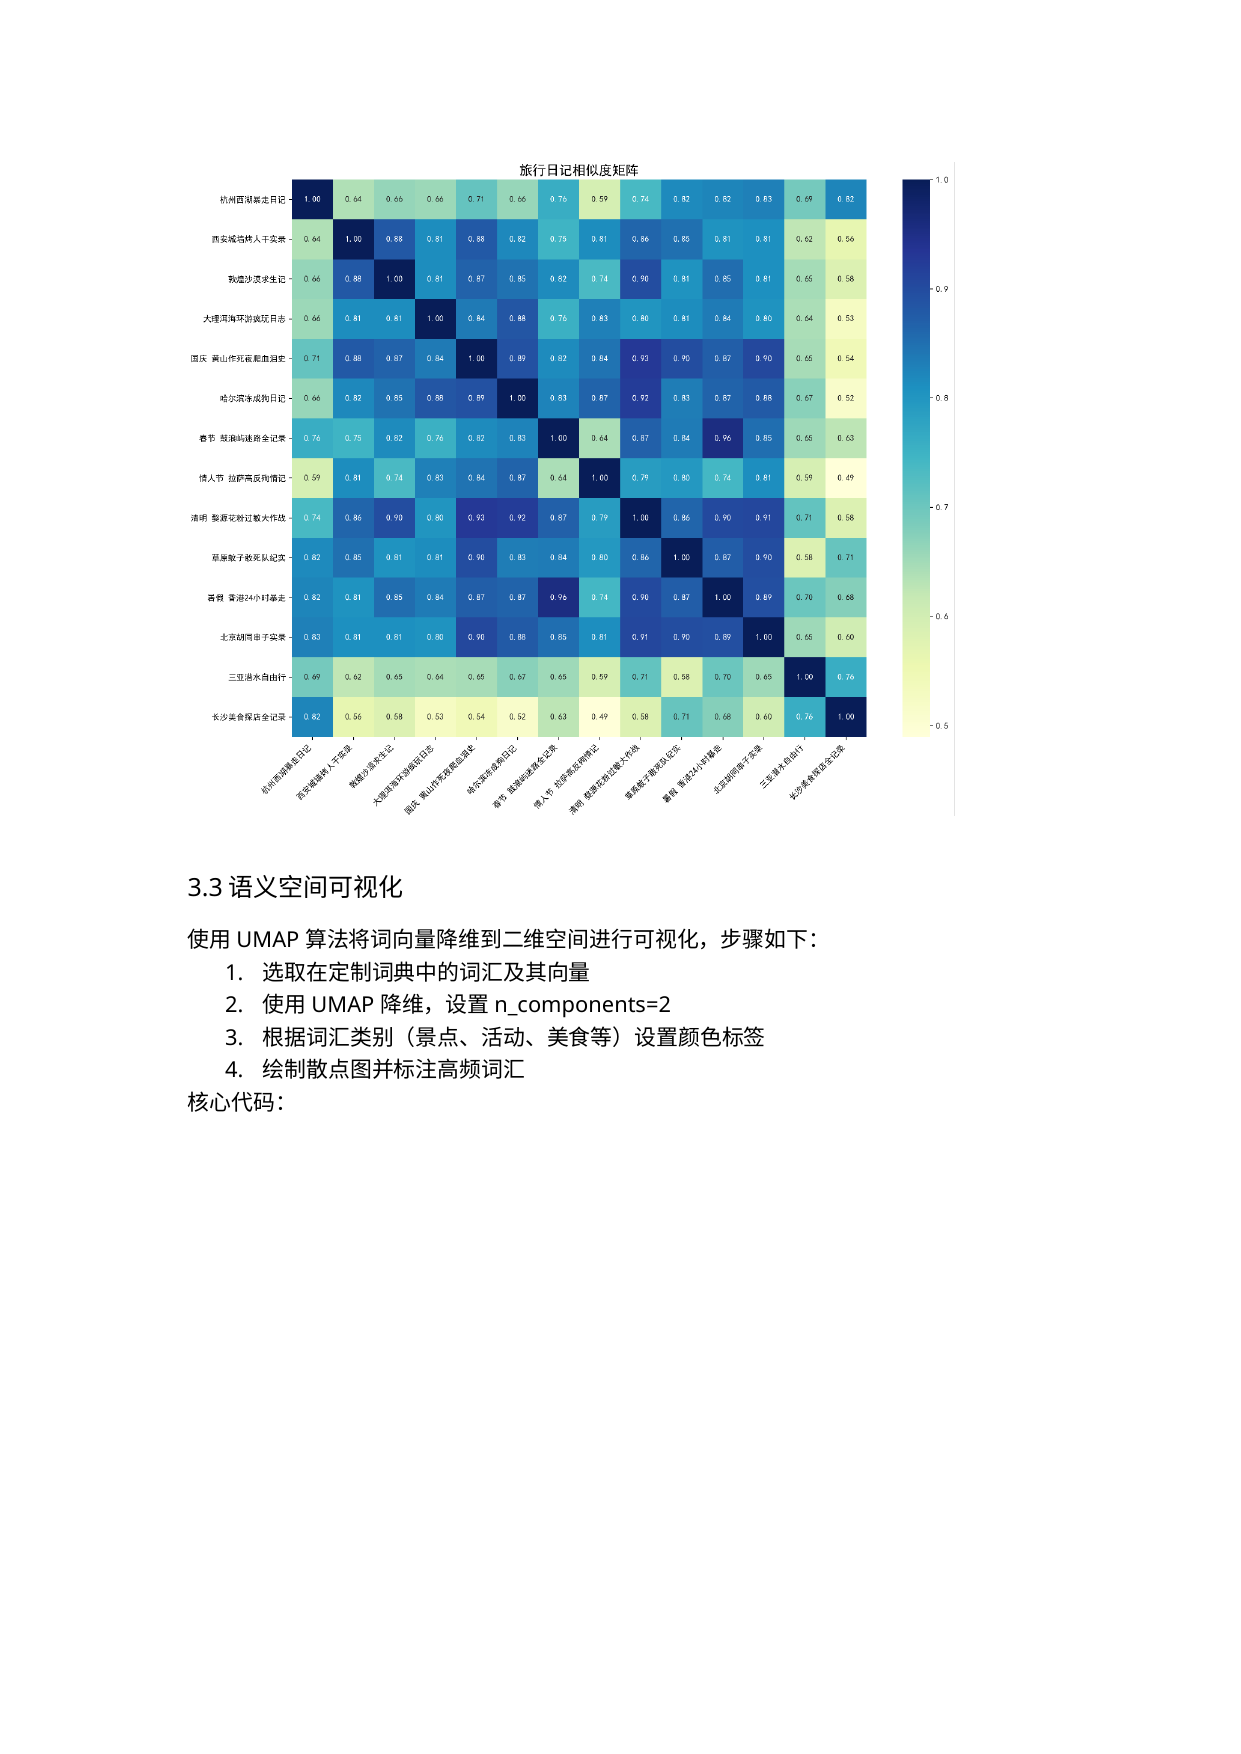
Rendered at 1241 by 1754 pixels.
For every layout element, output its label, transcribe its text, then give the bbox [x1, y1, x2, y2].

subtitle 3.3语义空间可视化 [187, 853, 1053, 918]
picture [187, 162, 955, 816]
list 绘制散点图并标注高频词汇 [225, 1052, 1053, 1084]
text 核心代码： [187, 1084, 1053, 1117]
text 使用 UMAP 算法将词向量降维到二维空间进行可视化，步骤如下： [187, 922, 1053, 954]
list 根据词汇类别（景点、活动、美食等）设置颜色标签 [225, 1019, 1053, 1052]
list 使用 UMAP 降维，设置 n_components=2 [225, 987, 1053, 1019]
list 选取在定制词典中的词汇及其向量 [225, 954, 1053, 987]
